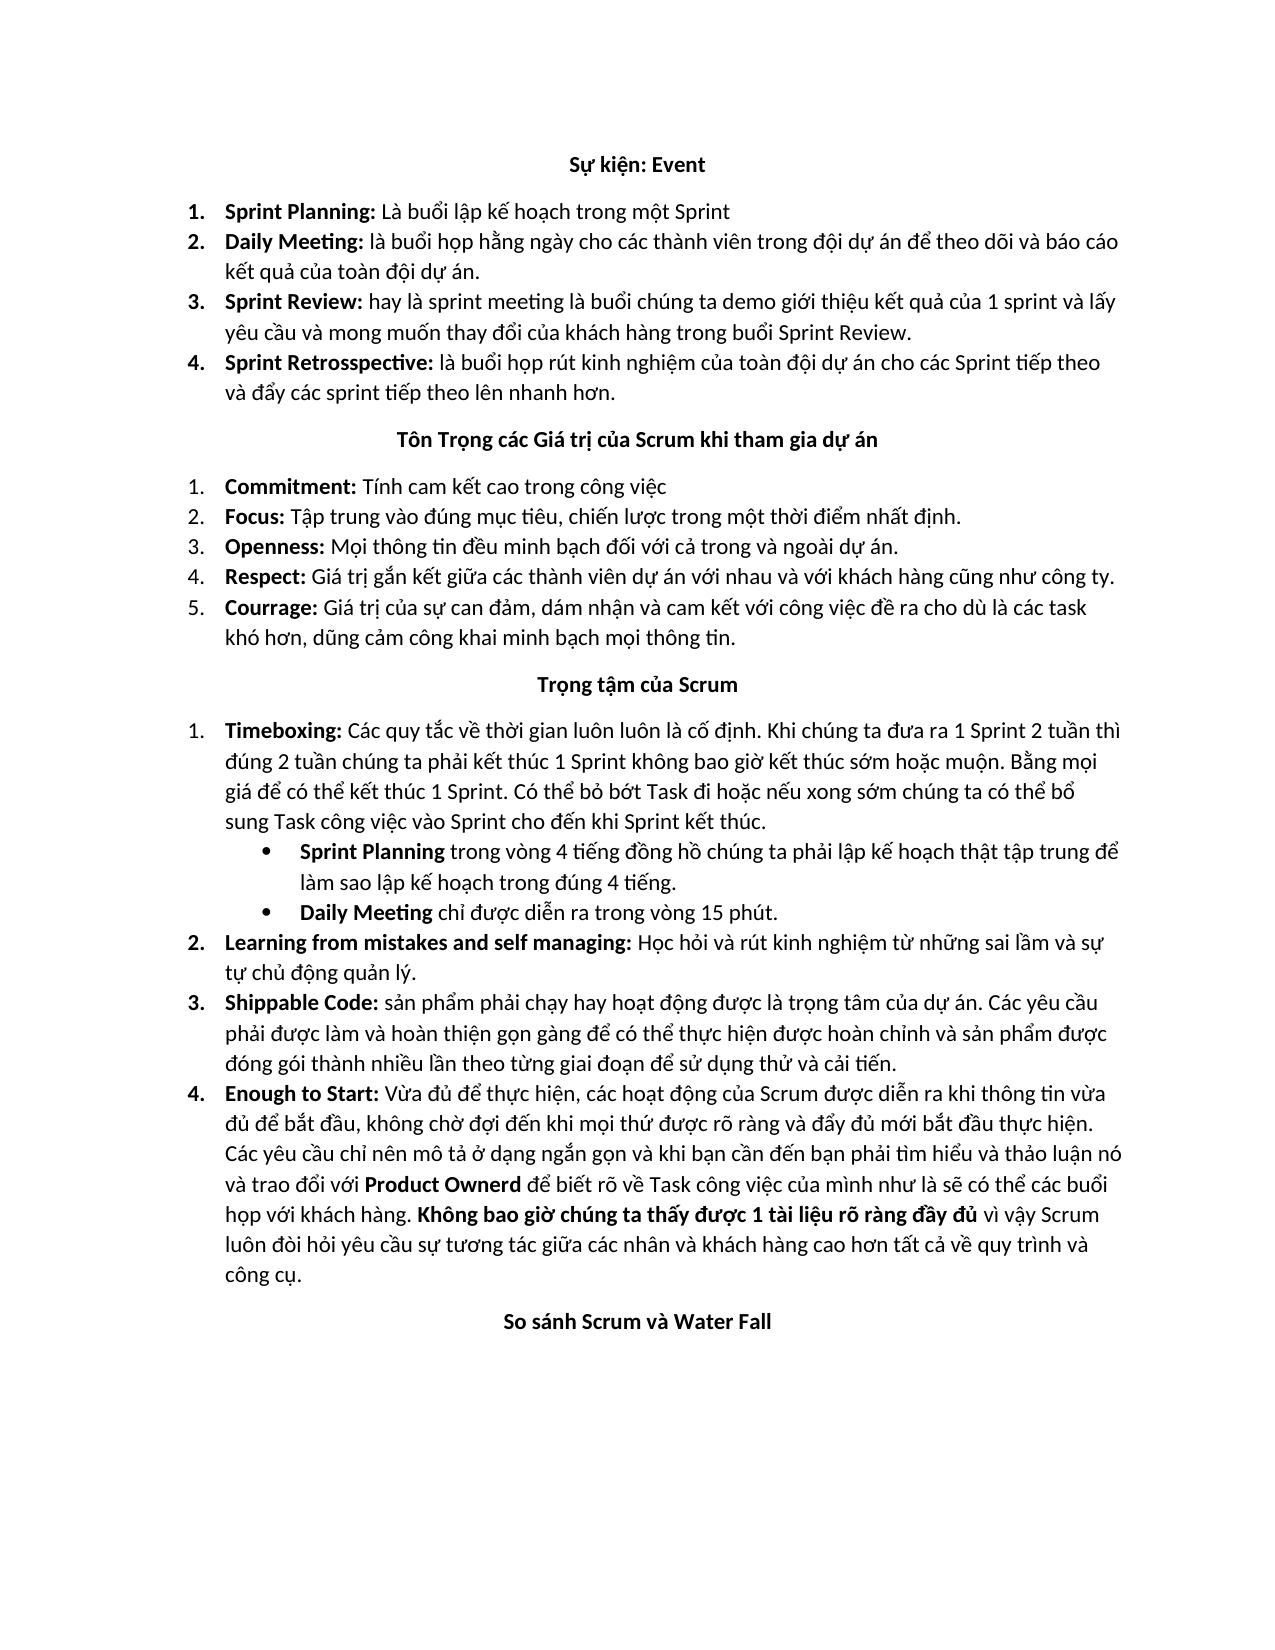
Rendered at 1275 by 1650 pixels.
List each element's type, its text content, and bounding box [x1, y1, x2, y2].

list Daily Meeting chỉ được diễn ra trong vòng 15 phút. [262, 898, 1125, 926]
list Sprint Planning: Là buổi lập kế hoạch trong một Sprint [187, 197, 1125, 225]
list Courrage: Giá trị của sự can đảm, dám nhận và cam kết với công việc đề ra cho dù là các task khó hơn, dũng cảm công khai minh bạch mọi thông tin. [187, 593, 1125, 651]
list Learning from mistakes and self managing: Học hỏi và rút kinh nghiệm từ những sai lầm và sự tự chủ động quản lý. [187, 928, 1125, 986]
text Sự kiện: Event [150, 150, 1125, 178]
list Daily Meeting: là buổi họp hằng ngày cho các thành viên trong đội dự án để theo dõi và báo cáo kết quả của toàn đội dự án. [187, 227, 1125, 285]
list Commitment: Tính cam kết cao trong công việc [187, 472, 1125, 500]
list Sprint Review: hay là sprint meeting là buổi chúng ta demo giới thiệu kết quả của 1 sprint và lấy yêu cầu và mong muốn thay đổi của khách hàng trong buổi Sprint Review. [187, 287, 1125, 346]
text So sánh Scrum và Water Fall [150, 1307, 1125, 1335]
list Sprint Retrosspective: là buổi họp rút kinh nghiệm của toàn đội dự án cho các Sprint tiếp theo và đẩy các sprint tiếp theo lên nhanh hơn. [187, 348, 1125, 406]
list Shippable Code: sản phẩm phải chạy hay hoạt động được là trọng tâm của dự án. Các yêu cầu phải được làm và hoàn thiện gọn gàng để có thể thực hiện được hoàn chỉnh và sản phẩm được đóng gói thành nhiều lần theo từng giai đoạn để sử dụng thử và cải tiến. [187, 988, 1125, 1077]
list Enough to Start: Vừa đủ để thực hiện, các hoạt động của Scrum được diễn ra khi thông tin vừa đủ để bắt đầu, không chờ đợi đến khi mọi thứ được rõ ràng và đẩy đủ mới bắt đầu thực hiện. Các yêu cầu chỉ nên mô tả ở dạng ngắn gọn và khi bạn cần đến bạn phải tìm hiểu và thảo luận nó và trao đổi với Product Ownerd để biết rõ về Task công việc của mình như là sẽ có thể các buổi họp với khách hàng. Không bao giờ chúng ta thấy được 1 tài liệu rõ ràng đầy đủ vì vậy Scrum luôn đòi hỏi yêu cầu sự tương tác giữa các nhân và khách hàng cao hơn tất cả về quy trình và công cụ. [187, 1079, 1125, 1288]
list Sprint Planning trong vòng 4 tiếng đồng hồ chúng ta phải lập kế hoạch thật tập trung để làm sao lập kế hoạch trong đúng 4 tiếng. [262, 837, 1125, 896]
list Focus: Tập trung vào đúng mục tiêu, chiến lược trong một thời điểm nhất định. [187, 502, 1125, 530]
list Respect: Giá trị gắn kết giữa các thành viên dự án với nhau và với khách hàng cũng như công ty. [187, 562, 1125, 591]
text Tôn Trọng các Giá trị của Scrum khi tham gia dự án [150, 425, 1125, 453]
list Openness: Mọi thông tin đều minh bạch đối với cả trong và ngoài dự án. [187, 532, 1125, 560]
text Trọng tậm của Scrum [150, 670, 1125, 698]
list Timeboxing: Các quy tắc về thời gian luôn luôn là cố định. Khi chúng ta đưa ra 1 Sprint 2 tuần thì đúng 2 tuần chúng ta phải kết thúc 1 Sprint không bao giờ kết thúc sớm hoặc muộn. Bằng mọi giá để có thể kết thúc 1 Sprint. Có thể bỏ bớt Task đi hoặc nếu xong sớm chúng ta có thể bổ sung Task công việc vào Sprint cho đến khi Sprint kết thúc. [187, 717, 1125, 835]
